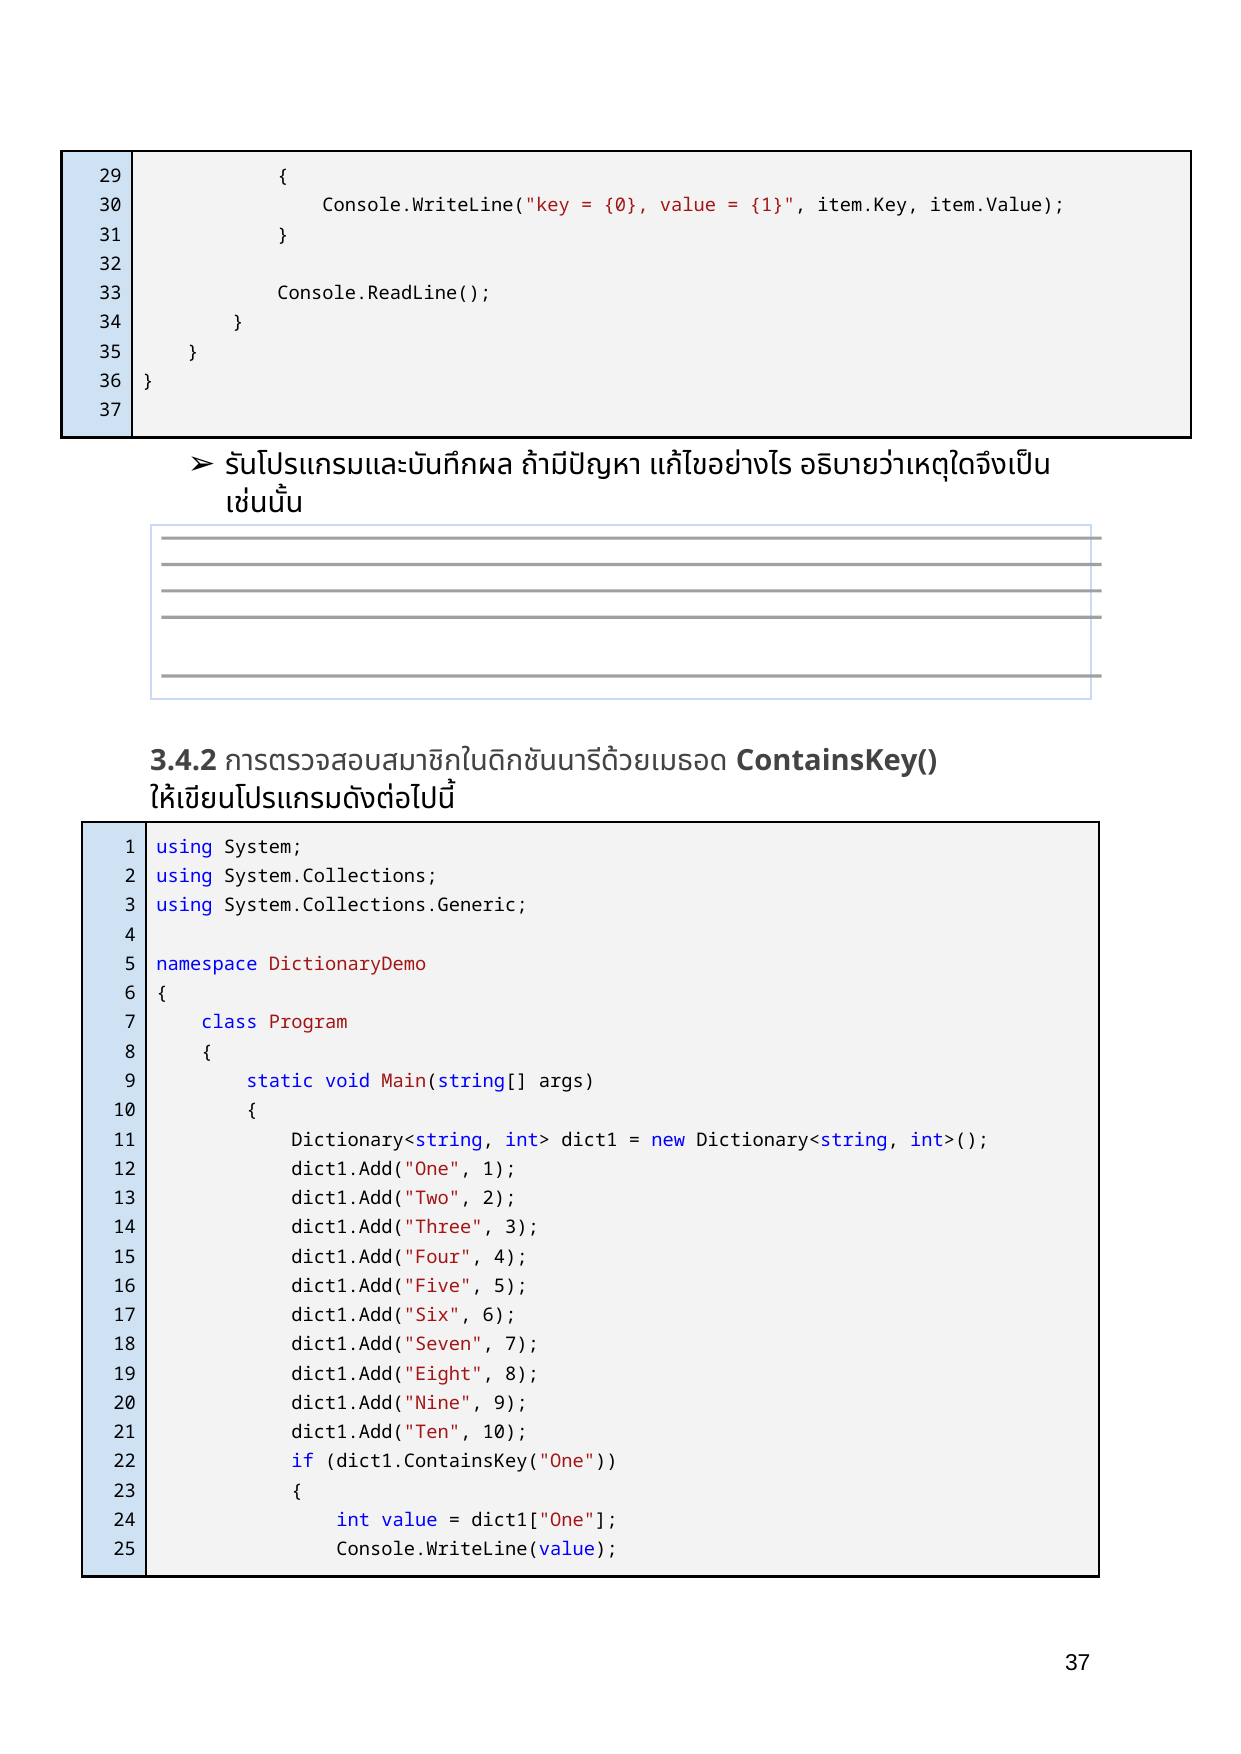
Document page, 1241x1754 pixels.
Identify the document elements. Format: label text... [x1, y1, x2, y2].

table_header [63, 152, 131, 436]
subtitle 3.4.2 การตรวจสอบสมาชิกในดิกชันนารีด้วยเมธอด ContainsKey() [150, 739, 1090, 783]
list รันโปรแกรมและบันทึกผล ถ้ามีปัญหา แก้ไขอย่างไร อธิบายว่าเหตุใดจึงเป็นเช่นนั้น [187, 439, 1090, 524]
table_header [83, 823, 145, 1575]
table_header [133, 152, 1190, 436]
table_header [147, 823, 1098, 1575]
table_header [152, 526, 1090, 698]
text ให้เขียนโปรแกรมดังต่อไปนี้ [150, 783, 1090, 821]
